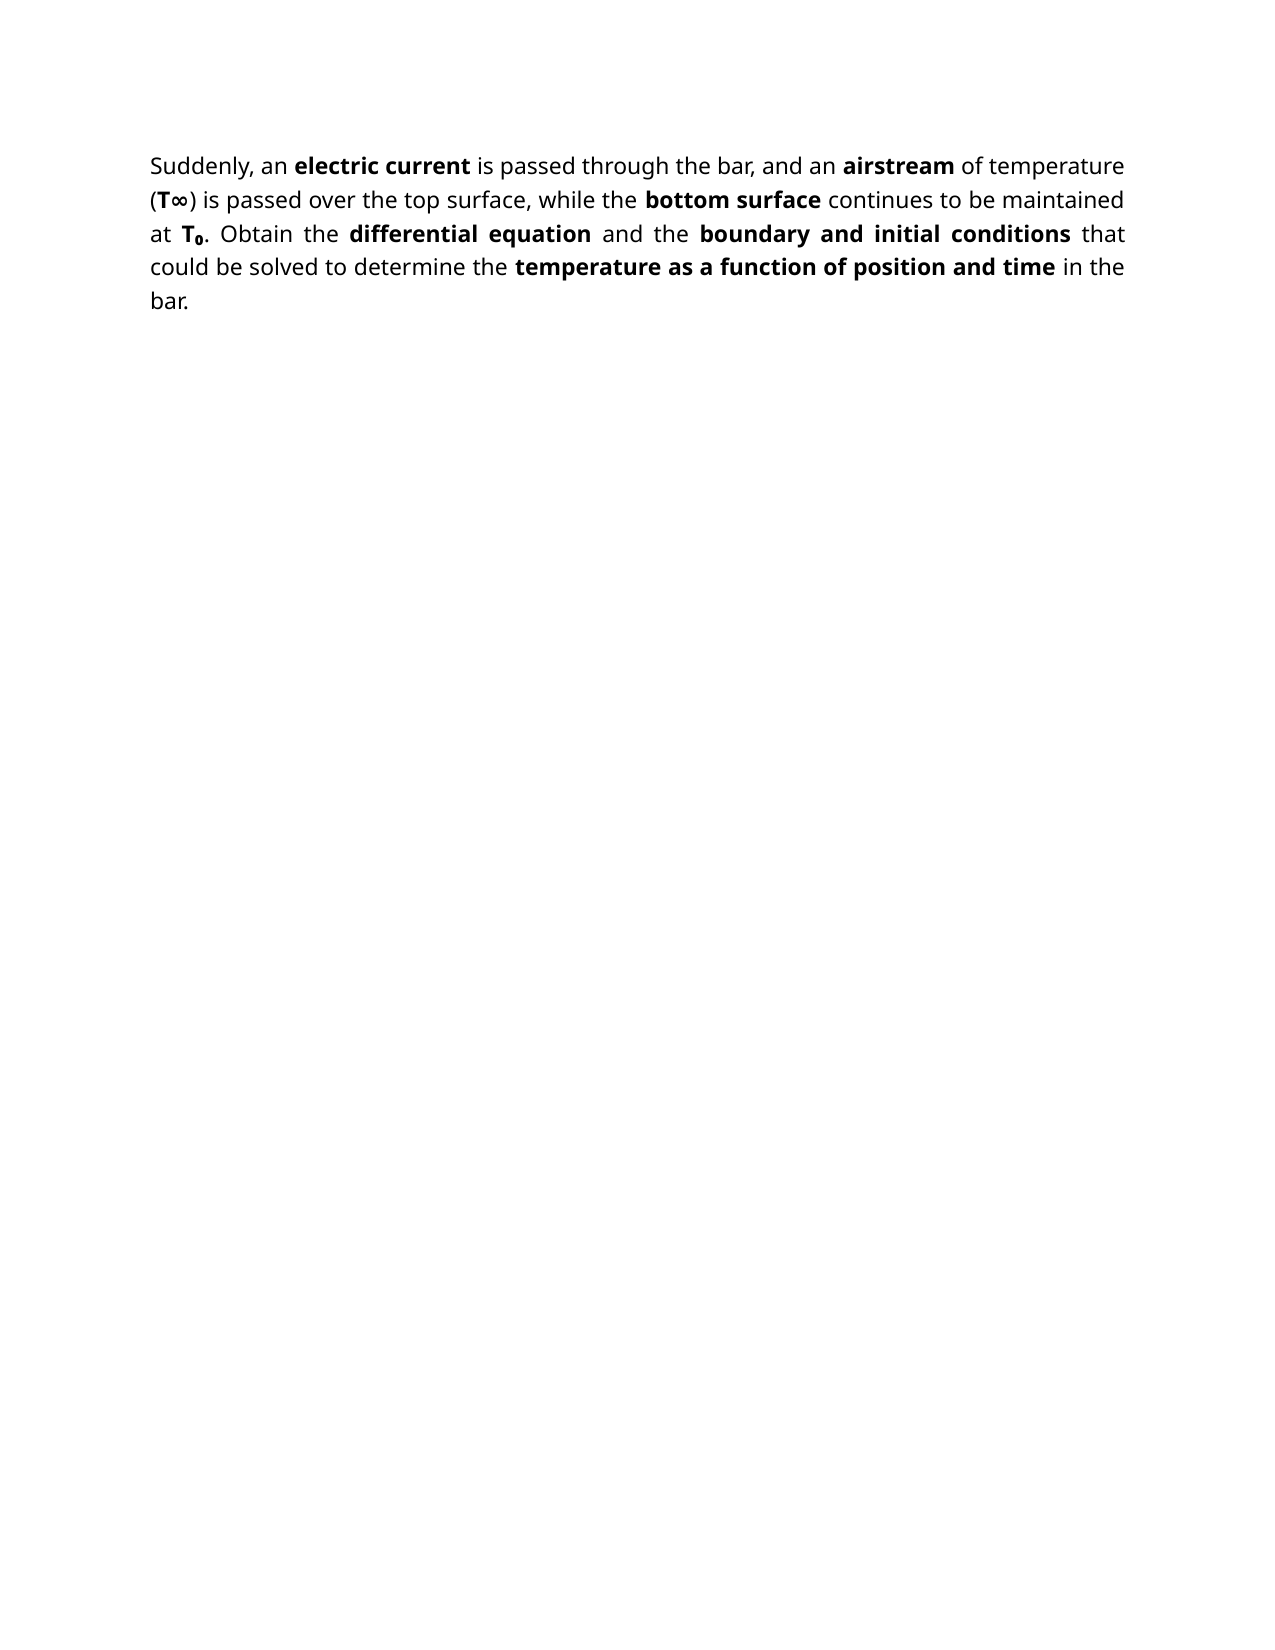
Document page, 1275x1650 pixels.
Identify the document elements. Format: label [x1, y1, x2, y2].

text [150, 150, 1125, 316]
